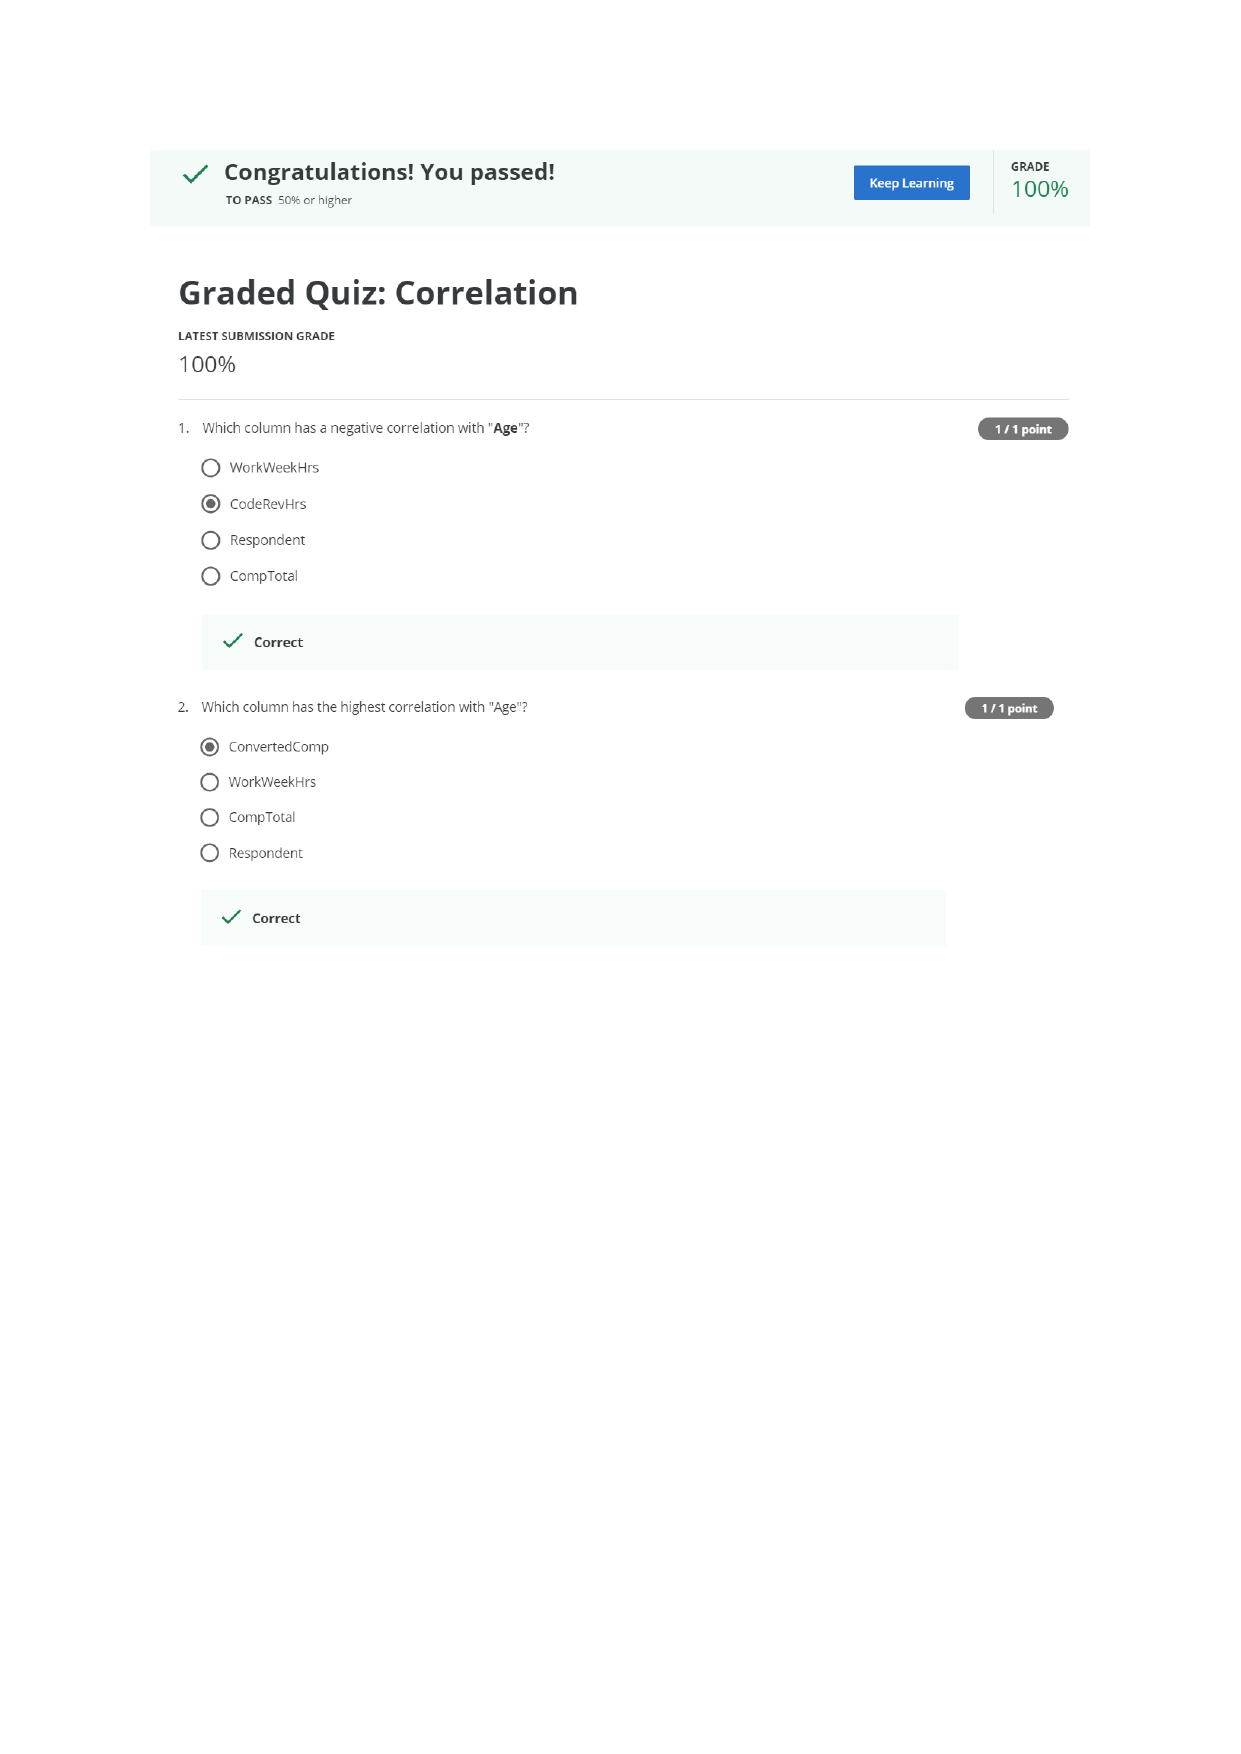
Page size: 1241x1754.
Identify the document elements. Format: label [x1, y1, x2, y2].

picture [150, 685, 1091, 950]
picture [150, 150, 1091, 682]
